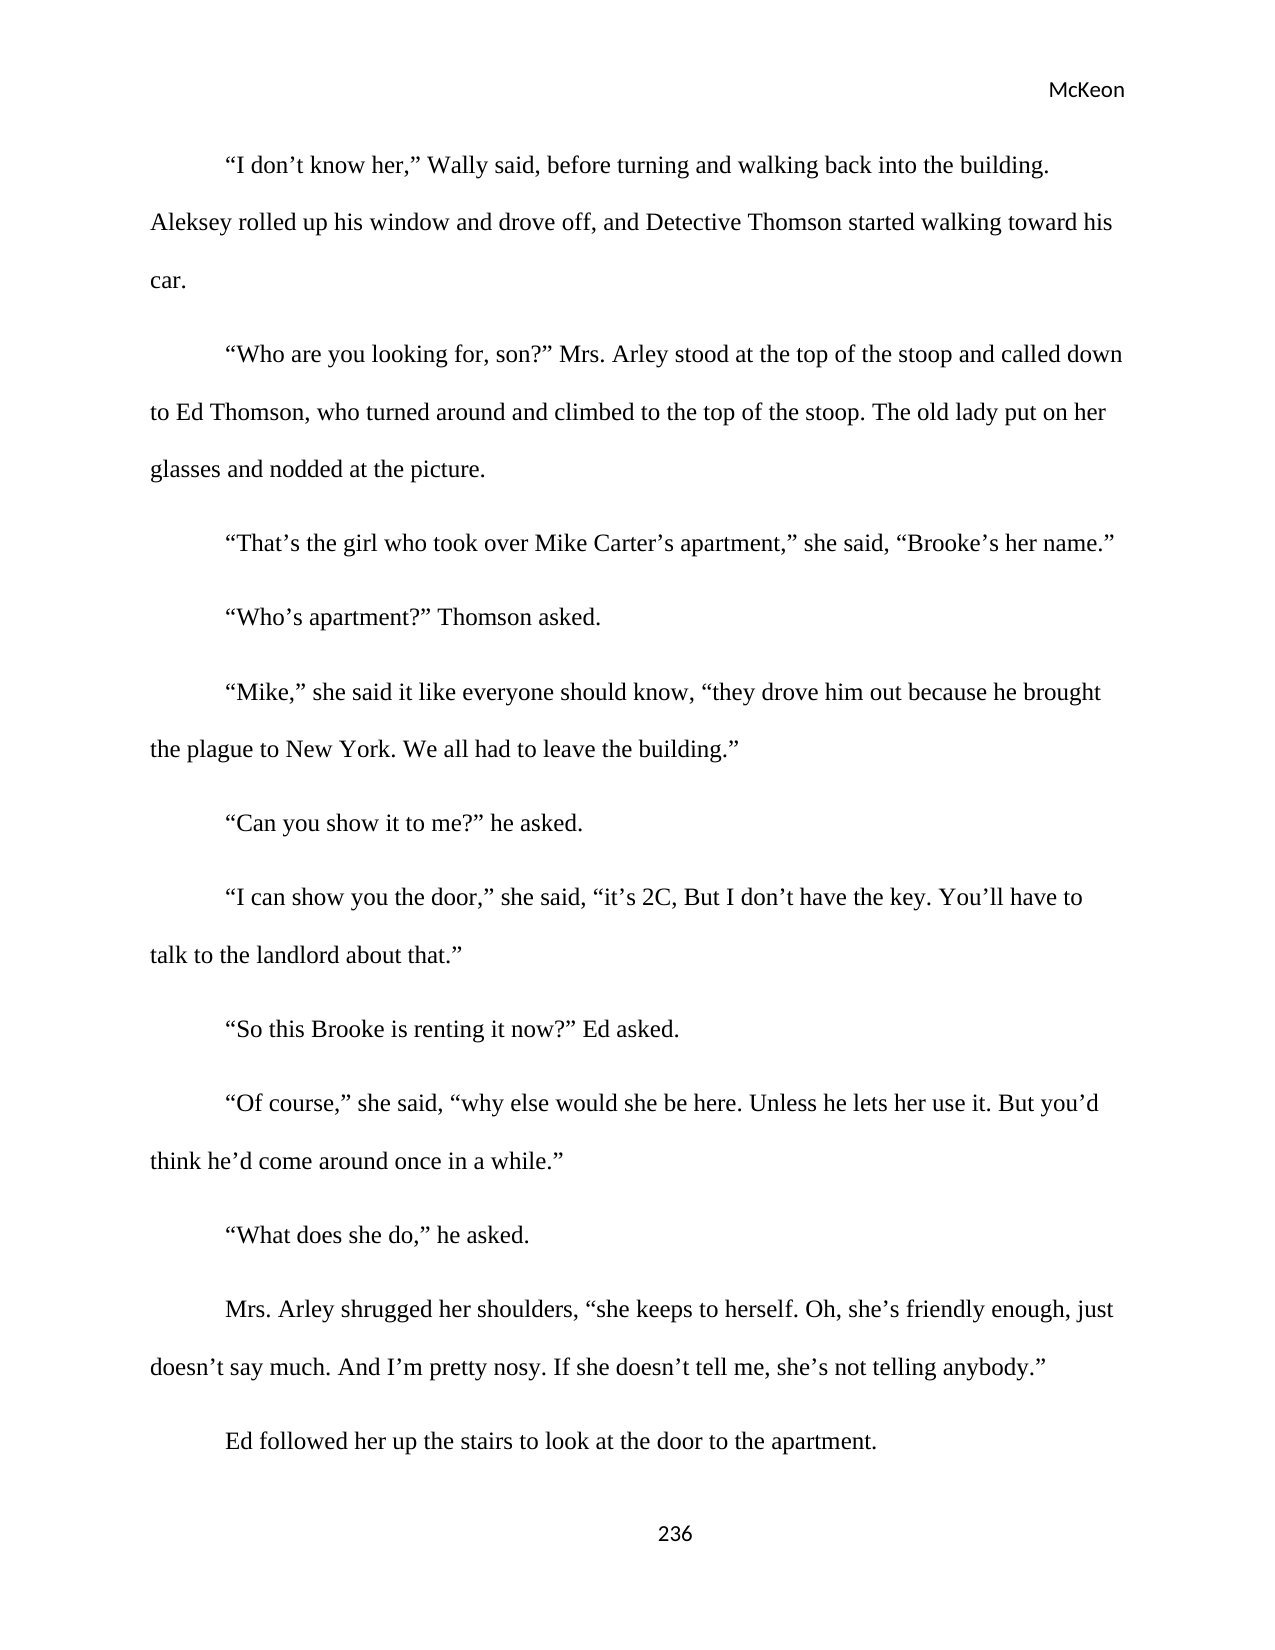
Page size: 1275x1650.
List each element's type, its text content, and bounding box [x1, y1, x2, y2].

text “Who’s apartment?” Thomson asked. [150, 602, 1125, 631]
text Mrs. Arley shrugged her shoulders, “she keeps to herself. Oh, she’s friendly enough, just doesn’t say much. And I’m pretty nosy. If she doesn’t tell me, she’s not telling anybody.” [150, 1294, 1125, 1380]
text “Of course,” she said, “why else would she be here. Unless he lets her use it. But you’d think he’d come around once in a while.” [150, 1088, 1125, 1174]
text “I don’t know her,” Wally said, before turning and walking back into the building. Aleksey rolled up his window and drove off, and Detective Thomson started walking toward his car. [150, 150, 1125, 294]
text “I can show you the door,” she said, “it’s 2C, But I don’t have the key. You’ll have to talk to the landlord about that.” [150, 882, 1125, 969]
text Ed followed her up the stairs to look at the door to the apartment. [150, 1426, 1125, 1454]
text “That’s the girl who took over Mike Carter’s apartment,” she said, “Brooke’s her name.” [150, 528, 1125, 557]
text “Mike,” she said it like everyone should know, “they drove him out because he brought the plague to New York. We all had to leave the building.” [150, 677, 1125, 763]
text “Can you show it to me?” he asked. [150, 808, 1125, 837]
text “Who are you looking for, son?” Mrs. Arley stood at the top of the stoop and called down to Ed Thomson, who turned around and climbed to the top of the stoop. The old lady put on her glasses and nodded at the picture. [150, 339, 1125, 483]
text “So this Brooke is renting it now?” Ed asked. [150, 1014, 1125, 1043]
text “What does she do,” he asked. [150, 1220, 1125, 1249]
